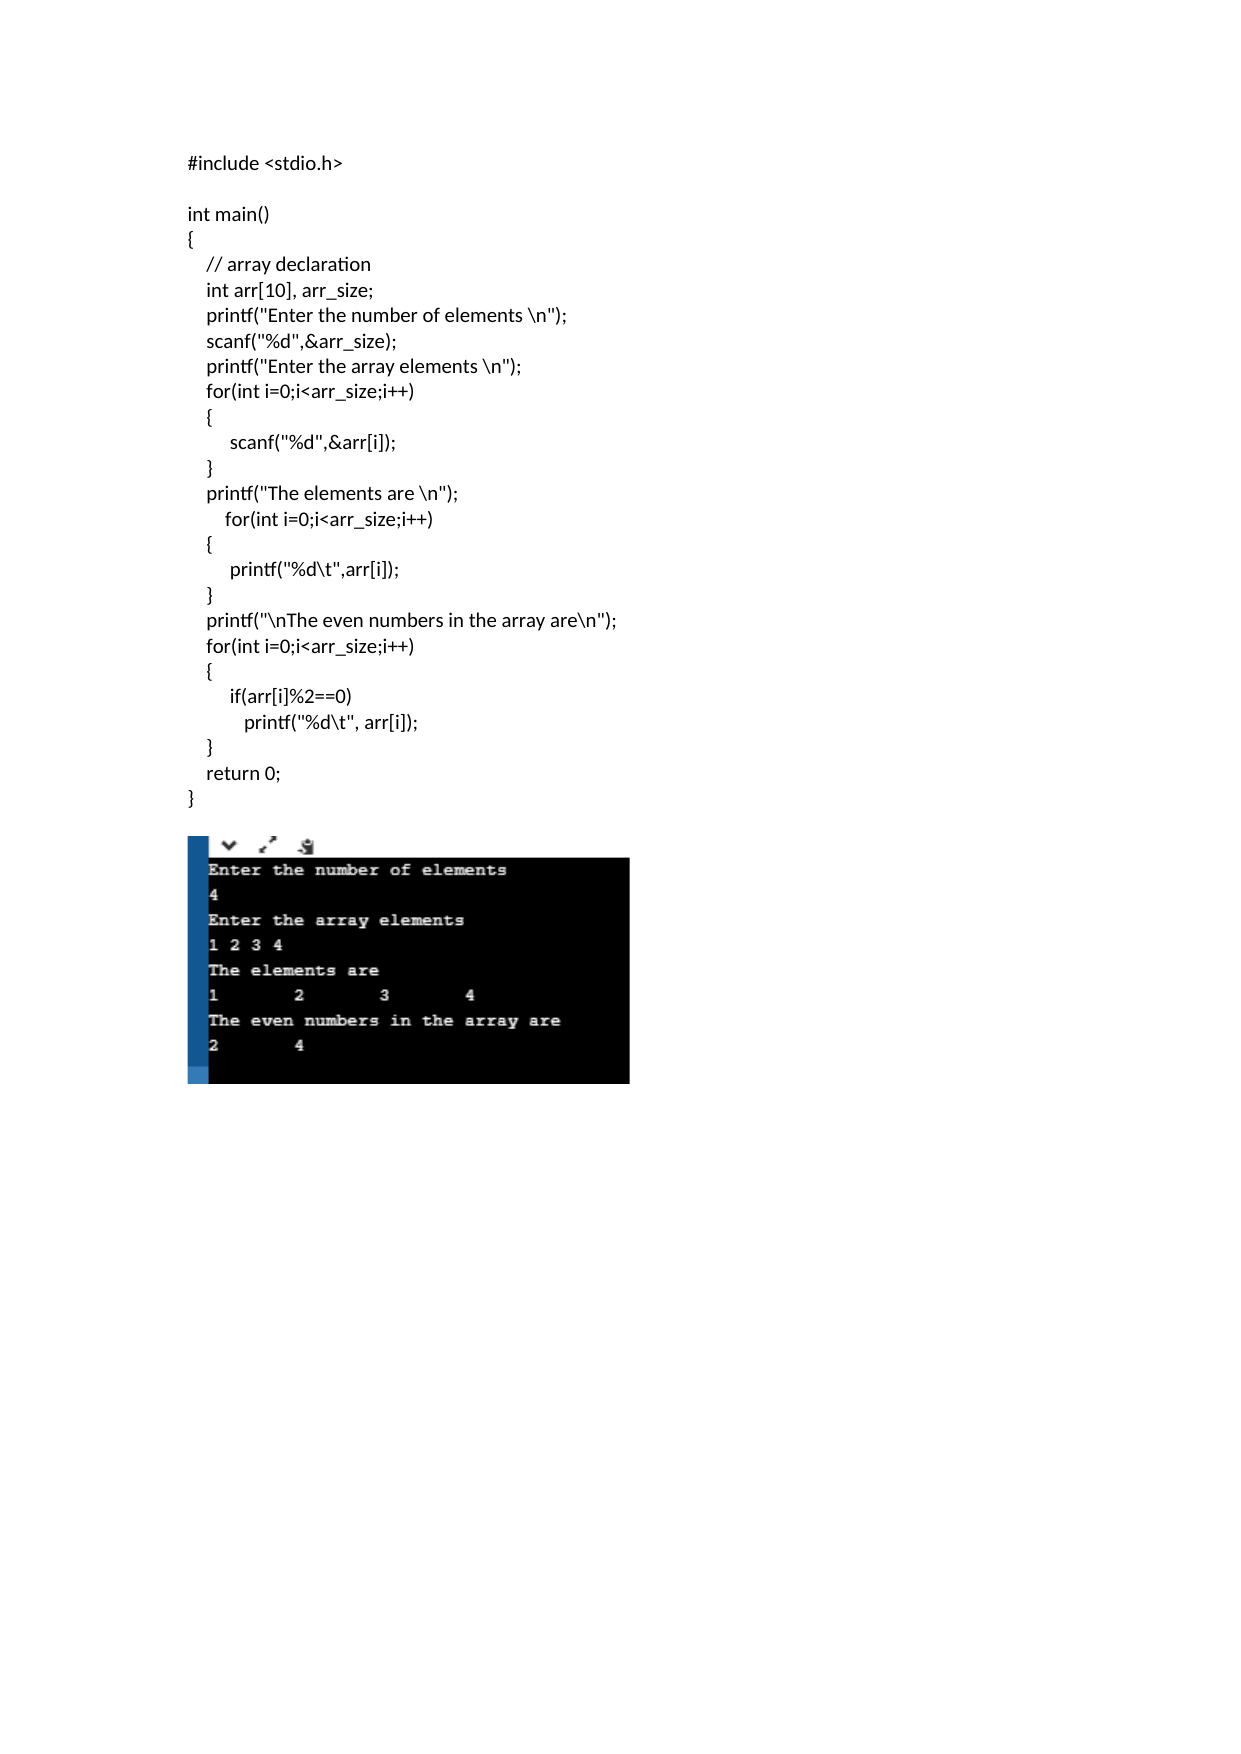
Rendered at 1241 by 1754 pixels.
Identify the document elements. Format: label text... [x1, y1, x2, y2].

text printf("The elements are \n"); [187, 480, 1053, 506]
text if(arr[i]%2==0) [187, 684, 1053, 709]
text } [187, 582, 1053, 607]
text #include <stdio.h> [187, 150, 1053, 175]
text printf("Enter the number of elements \n"); [187, 302, 1053, 328]
text { [187, 404, 1053, 429]
text scanf("%d",&arr[i]); [187, 429, 1053, 455]
text } [187, 734, 1053, 760]
text { [187, 226, 1053, 252]
text for(int i=0;i<arr_size;i++) [187, 506, 1053, 531]
text } [187, 455, 1053, 480]
text for(int i=0;i<arr_size;i++) [187, 633, 1053, 658]
text printf("Enter the array elements \n"); [187, 353, 1053, 379]
text for(int i=0;i<arr_size;i++) [187, 379, 1053, 404]
text } [187, 785, 1053, 811]
text { [187, 658, 1053, 684]
text return 0; [187, 760, 1053, 785]
text int arr[10], arr_size; [187, 277, 1053, 302]
text // array declaration [187, 252, 1053, 277]
text { [187, 531, 1053, 557]
text printf("%d\t", arr[i]); [187, 709, 1053, 734]
text printf("%d\t",arr[i]); [187, 557, 1053, 582]
text printf("\nThe even numbers in the array are\n"); [187, 607, 1053, 633]
text int main() [187, 201, 1053, 226]
picture [187, 836, 630, 1084]
text scanf("%d",&arr_size); [187, 328, 1053, 353]
